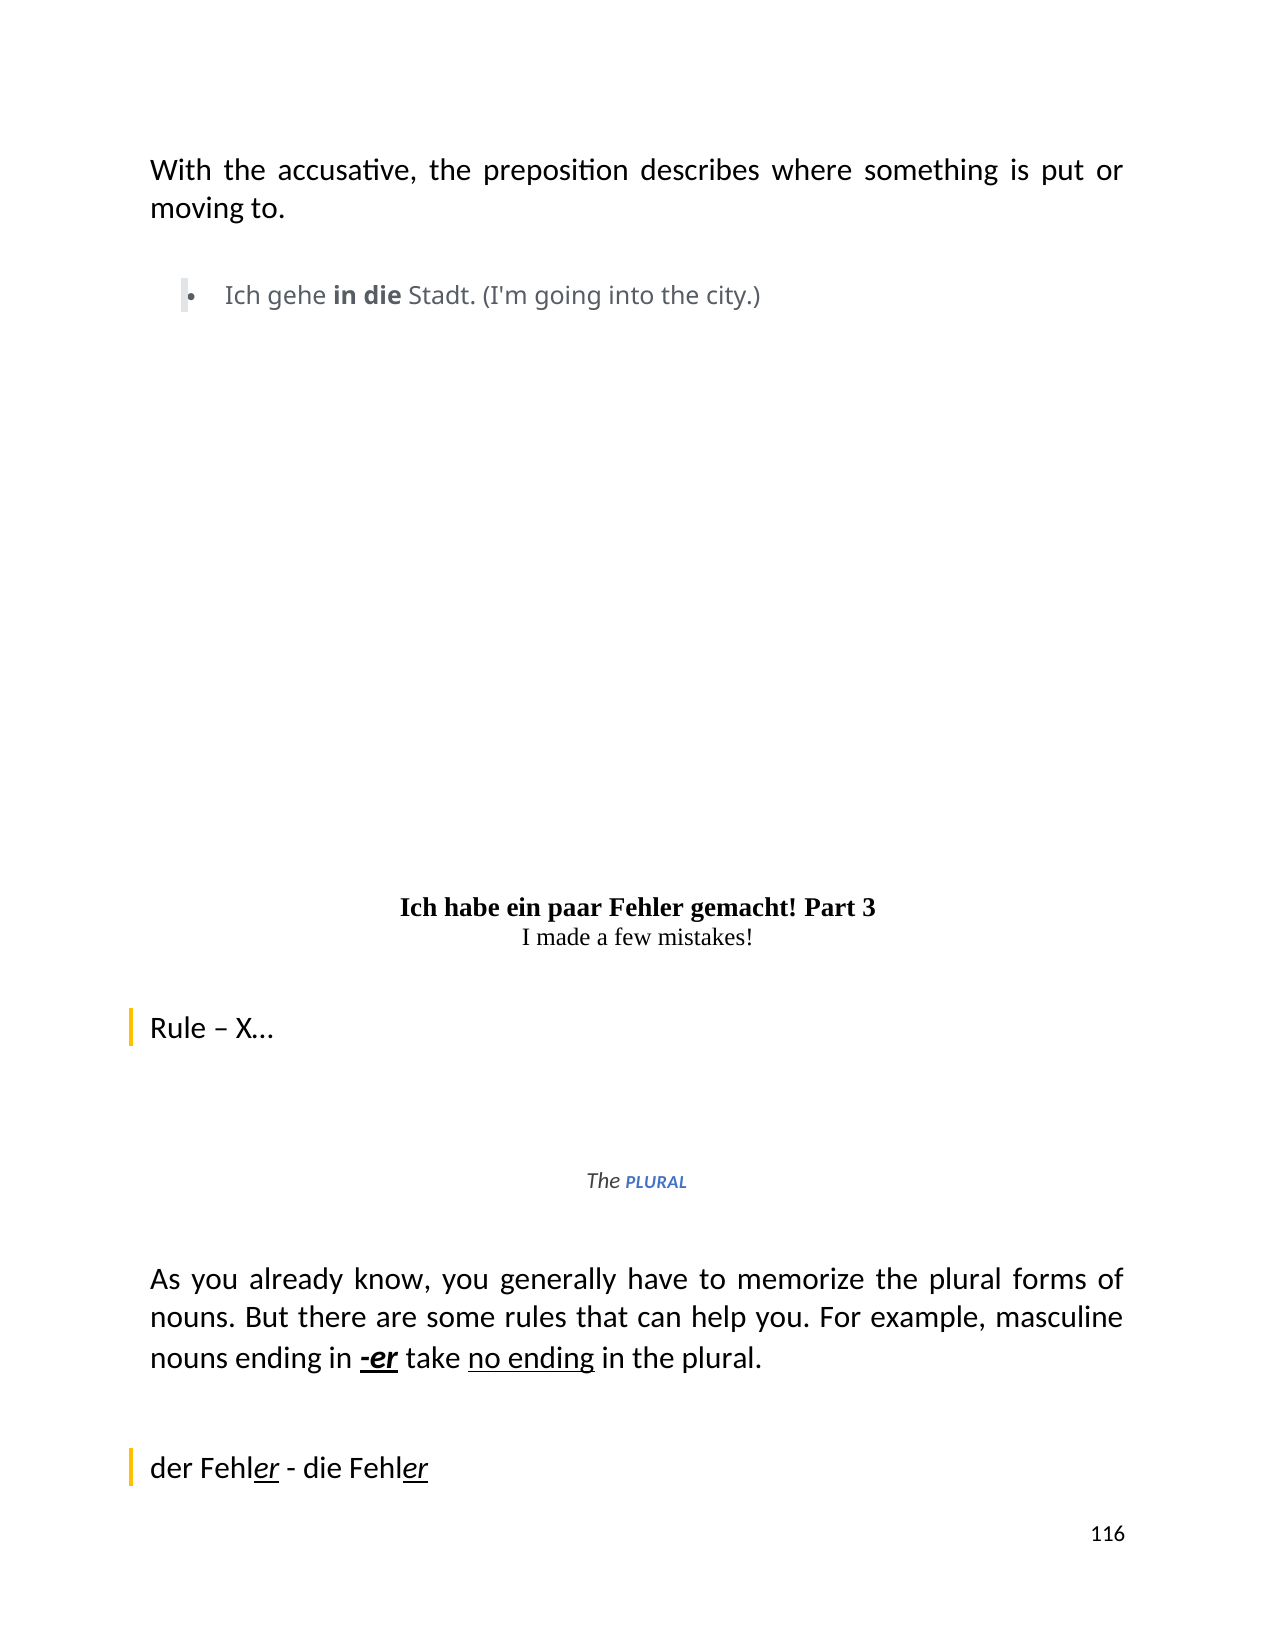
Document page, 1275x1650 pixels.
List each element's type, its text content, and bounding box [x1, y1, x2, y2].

text The plural [240, 1166, 1035, 1194]
list Ich gehe in die Stadt. (I'm going into the city.) [188, 278, 1125, 312]
text Ich habe ein paar Fehler gemacht! Part 3 [150, 891, 1125, 922]
text With the accusative, the preposition describes where something is put or moving to. [150, 150, 1125, 226]
text As you already know, you generally have to memorize the plural forms of nouns. But there are some rules that can help you. For example, masculine nouns ending in -er take no ending in the plural. [150, 1259, 1125, 1376]
text I made a few mistakes! [150, 922, 1125, 951]
text der Fehler - die Fehler [133, 1448, 1125, 1486]
text Rule – X… [150, 1008, 1125, 1046]
